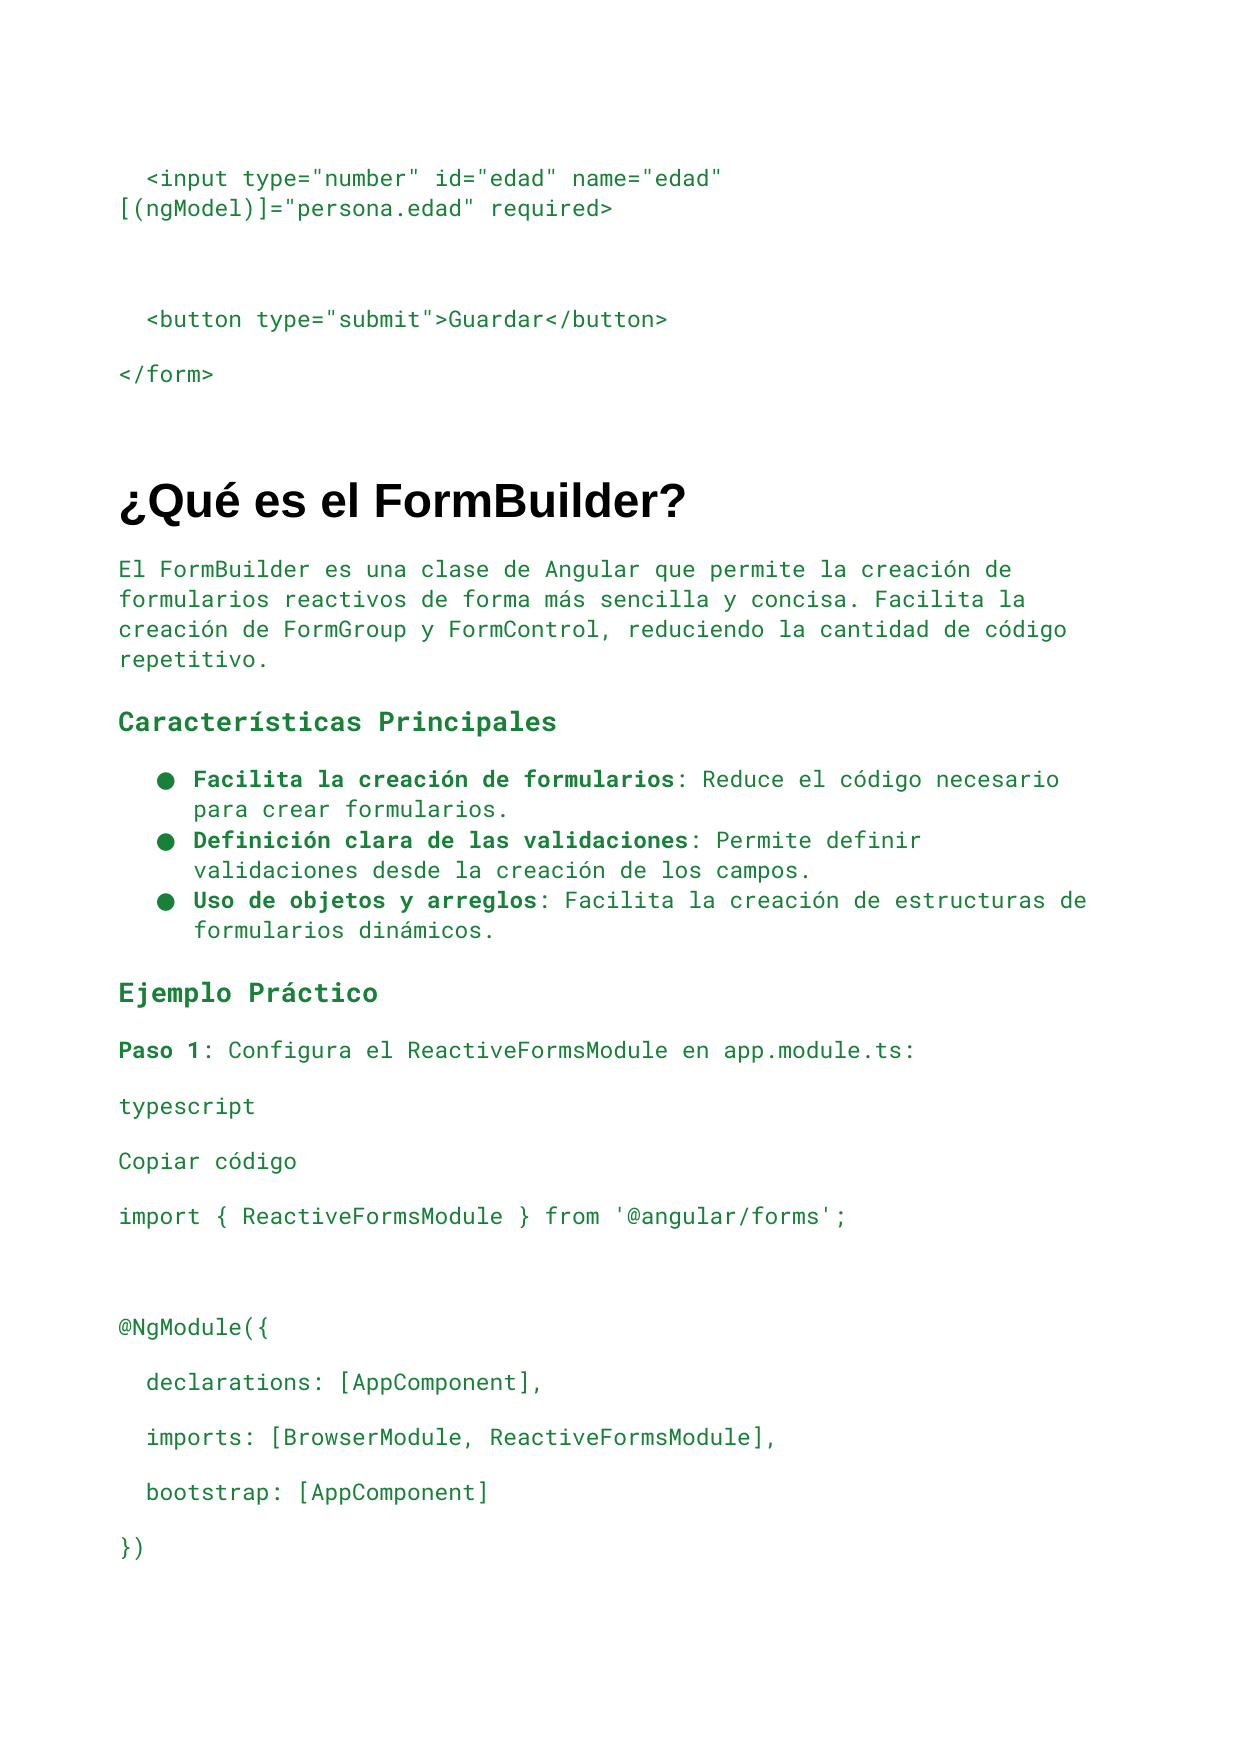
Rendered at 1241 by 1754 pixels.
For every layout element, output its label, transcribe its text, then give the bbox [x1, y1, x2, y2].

text Copiar código [118, 1145, 1090, 1175]
text Paso 1: Configura el ReactiveFormsModule en app.module.ts: [118, 1035, 1090, 1065]
text typescript [118, 1090, 1090, 1120]
list Definición clara de las validaciones: Permite definir validaciones desde la creación de los campos. [156, 824, 1090, 884]
text @NgModule({ [118, 1311, 1090, 1341]
subtitle Características Principales [118, 703, 1090, 739]
text declarations: [AppComponent], [118, 1366, 1090, 1396]
text }) [118, 1532, 1090, 1562]
text <input type="number" id="edad" name="edad" [(ngModel)]="persona.edad" required> [118, 162, 1090, 223]
text </form> [118, 358, 1090, 388]
text imports: [BrowserModule, ReactiveFormsModule], [118, 1421, 1090, 1451]
text import { ReactiveFormsModule } from '@angular/forms'; [118, 1200, 1090, 1231]
list Facilita la creación de formularios: Reduce el código necesario para crear formularios. [156, 764, 1090, 824]
text <button type="submit">Guardar</button> [118, 303, 1090, 333]
text El FormBuilder es una clase de Angular que permite la creación de formularios reactivos de forma más sencilla y concisa. Facilita la creación de FormGroup y FormControl, reduciendo la cantidad de código repetitivo. [118, 553, 1090, 674]
subtitle Ejemplo Práctico [118, 974, 1090, 1010]
list Uso de objetos y arreglos: Facilita la creación de estructuras de formularios dinámicos. [156, 884, 1090, 945]
title ¿Qué es el FormBuilder? [118, 473, 1090, 528]
text bootstrap: [AppComponent] [118, 1476, 1090, 1507]
